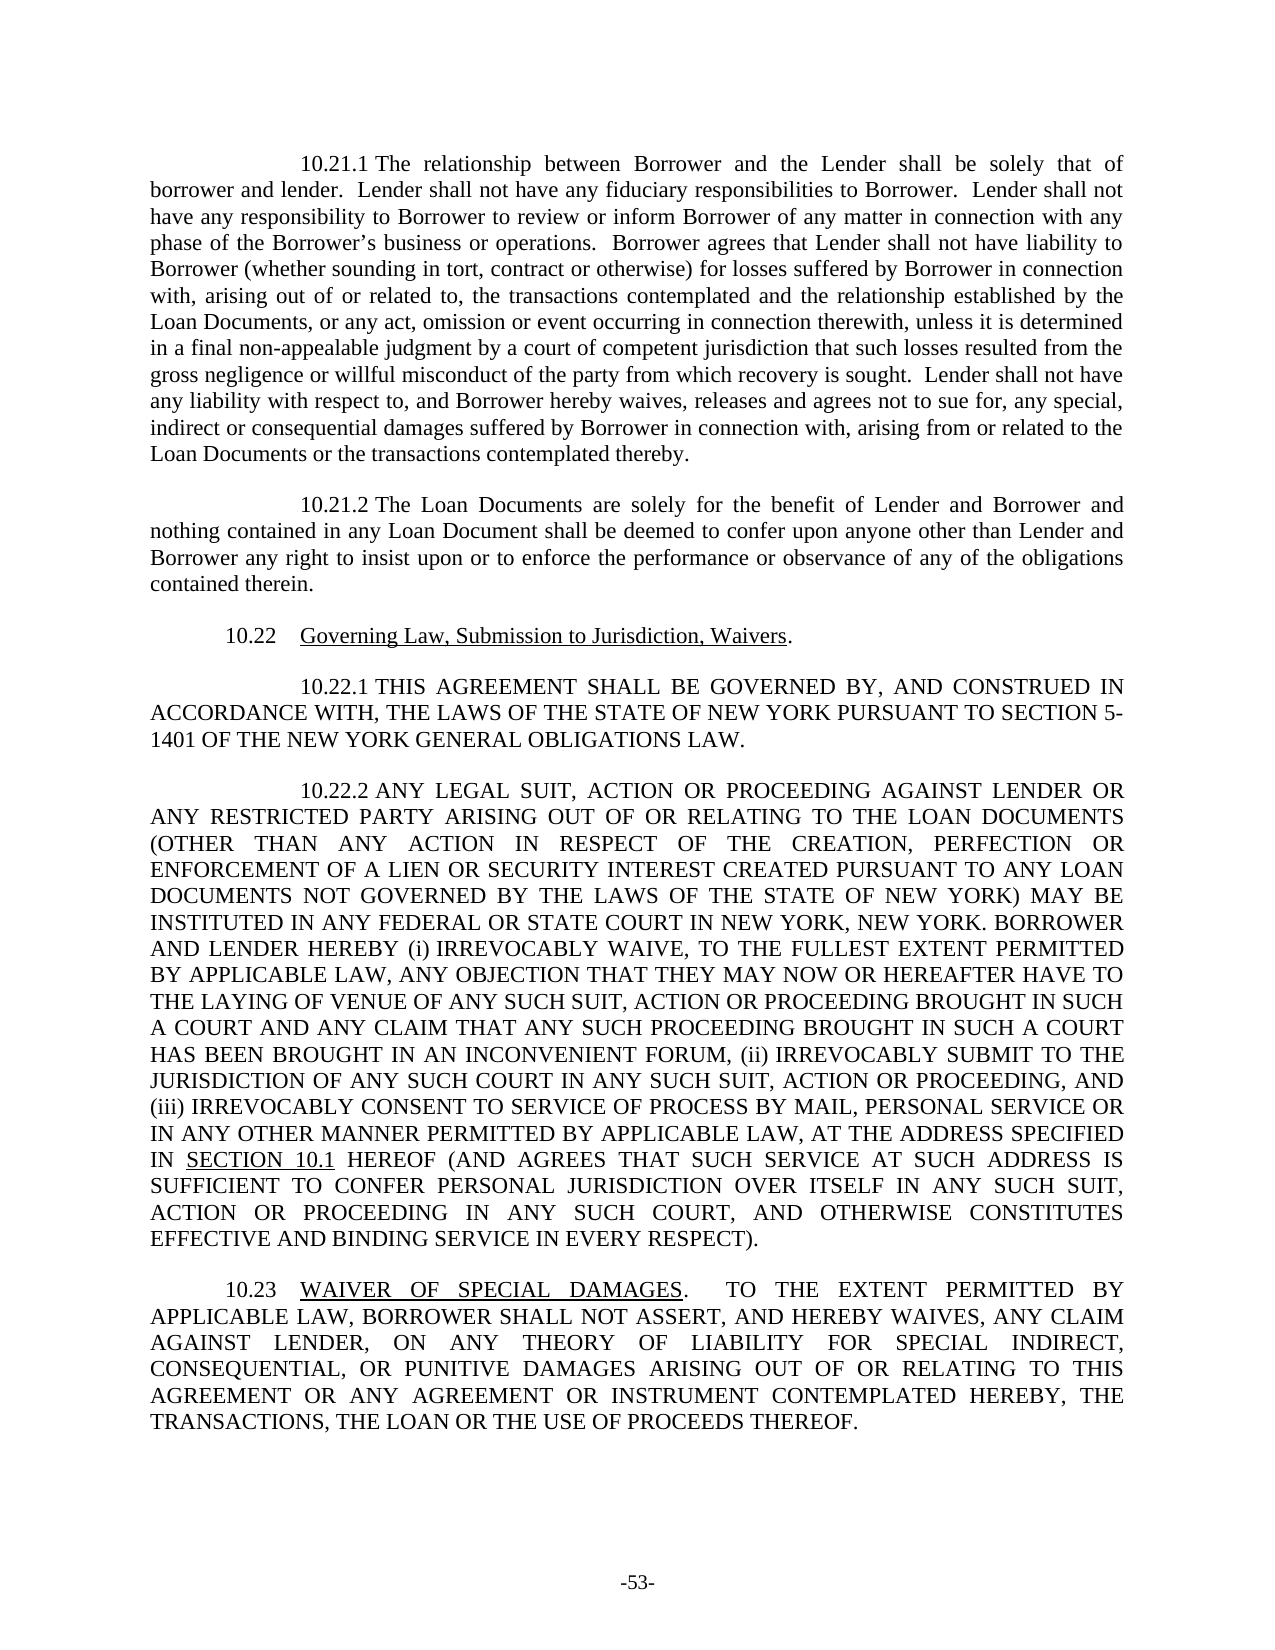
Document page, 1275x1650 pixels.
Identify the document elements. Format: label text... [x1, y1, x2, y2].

subtitle The relationship between Borrower and the Lender shall be solely that of borrower and lender. Lender shall not have any fiduciary responsibilities to Borrower. Lender shall not have any responsibility to Borrower to review or inform Borrower of any matter in connection with any phase of the Borrower’s business or operations. Borrower agrees that Lender shall not have liability to Borrower (whether sounding in tort, contract or otherwise) for losses suffered by Borrower in connection with, arising out of or related to, the transactions contemplated and the relationship established by the Loan Documents, or any act, omission or event occurring in connection therewith, unless it is determined in a final non-appealable judgment by a court of competent jurisdiction that such losses resulted from the gross negligence or willful misconduct of the party from which recovery is sought. Lender shall not have any liability with respect to, and Borrower hereby waives, releases and agrees not to sue for, any special, indirect or consequential damages suffered by Borrower in connection with, arising from or related to the Loan Documents or the transactions contemplated thereby. [150, 150, 1125, 466]
subtitle ANY LEGAL SUIT, ACTION OR PROCEEDING AGAINST LENDER OR ANY RESTRICTED PARTY ARISING OUT OF OR RELATING TO THE LOAN DOCUMENTS (OTHER THAN ANY ACTION IN RESPECT OF THE CREATION, PERFECTION OR ENFORCEMENT OF A LIEN OR SECURITY INTEREST CREATED PURSUANT TO ANY LOAN DOCUMENTS NOT GOVERNED BY THE LAWS OF THE STATE OF NEW YORK) MAY BE INSTITUTED IN ANY FEDERAL OR STATE COURT IN NEW YORK, NEW YORK. BORROWER AND LENDER HEREBY (i) IRREVOCABLY WAIVE, TO THE FULLEST EXTENT PERMITTED BY APPLICABLE LAW, ANY OBJECTION THAT THEY MAY NOW OR HEREAFTER HAVE TO THE LAYING OF VENUE OF ANY SUCH SUIT, ACTION OR PROCEEDING BROUGHT IN SUCH A COURT AND ANY CLAIM THAT ANY SUCH PROCEEDING BROUGHT IN SUCH A COURT HAS BEEN BROUGHT IN AN INCONVENIENT FORUM, (ii) IRREVOCABLY SUBMIT TO THE JURISDICTION OF ANY SUCH COURT IN ANY SUCH SUIT, ACTION OR PROCEEDING, AND (iii) IRREVOCABLY CONSENT TO SERVICE OF PROCESS BY MAIL, PERSONAL SERVICE OR IN ANY OTHER MANNER PERMITTED BY APPLICABLE LAW, AT THE ADDRESS SPECIFIED IN SECTION 10.1 HEREOF (AND AGREES THAT SUCH SERVICE AT SUCH ADDRESS IS SUFFICIENT TO CONFER PERSONAL JURISDICTION OVER ITSELF IN ANY SUCH SUIT, ACTION OR PROCEEDING IN ANY SUCH COURT, AND OTHERWISE CONSTITUTES EFFECTIVE AND BINDING SERVICE IN EVERY RESPECT). [150, 777, 1125, 1251]
subtitle THIS AGREEMENT SHALL BE GOVERNED BY, AND CONSTRUED IN ACCORDANCE WITH, THE LAWS OF THE STATE OF NEW YORK PURSUANT TO SECTION 5-1401 OF THE NEW YORK GENERAL OBLIGATIONS LAW. [150, 673, 1125, 752]
subtitle Governing Law, Submission to Jurisdiction, Waivers. [150, 622, 1125, 648]
subtitle The Loan Documents are solely for the benefit of Lender and Borrower and nothing contained in any Loan Document shall be deemed to confer upon anyone other than Lender and Borrower any right to insist upon or to enforce the performance or observance of any of the obligations contained therein. [150, 491, 1125, 597]
subtitle WAIVER OF SPECIAL DAMAGES. TO THE EXTENT PERMITTED BY APPLICABLE LAW, BORROWER SHALL NOT ASSERT, AND HEREBY WAIVES, ANY CLAIM AGAINST LENDER, ON ANY THEORY OF LIABILITY FOR SPECIAL INDIRECT, CONSEQUENTIAL, OR PUNITIVE DAMAGES ARISING OUT OF OR RELATING TO THIS AGREEMENT OR ANY AGREEMENT OR INSTRUMENT CONTEMPLATED HEREBY, THE TRANSACTIONS, THE LOAN OR THE USE OF PROCEEDS THEREOF. [150, 1276, 1125, 1434]
